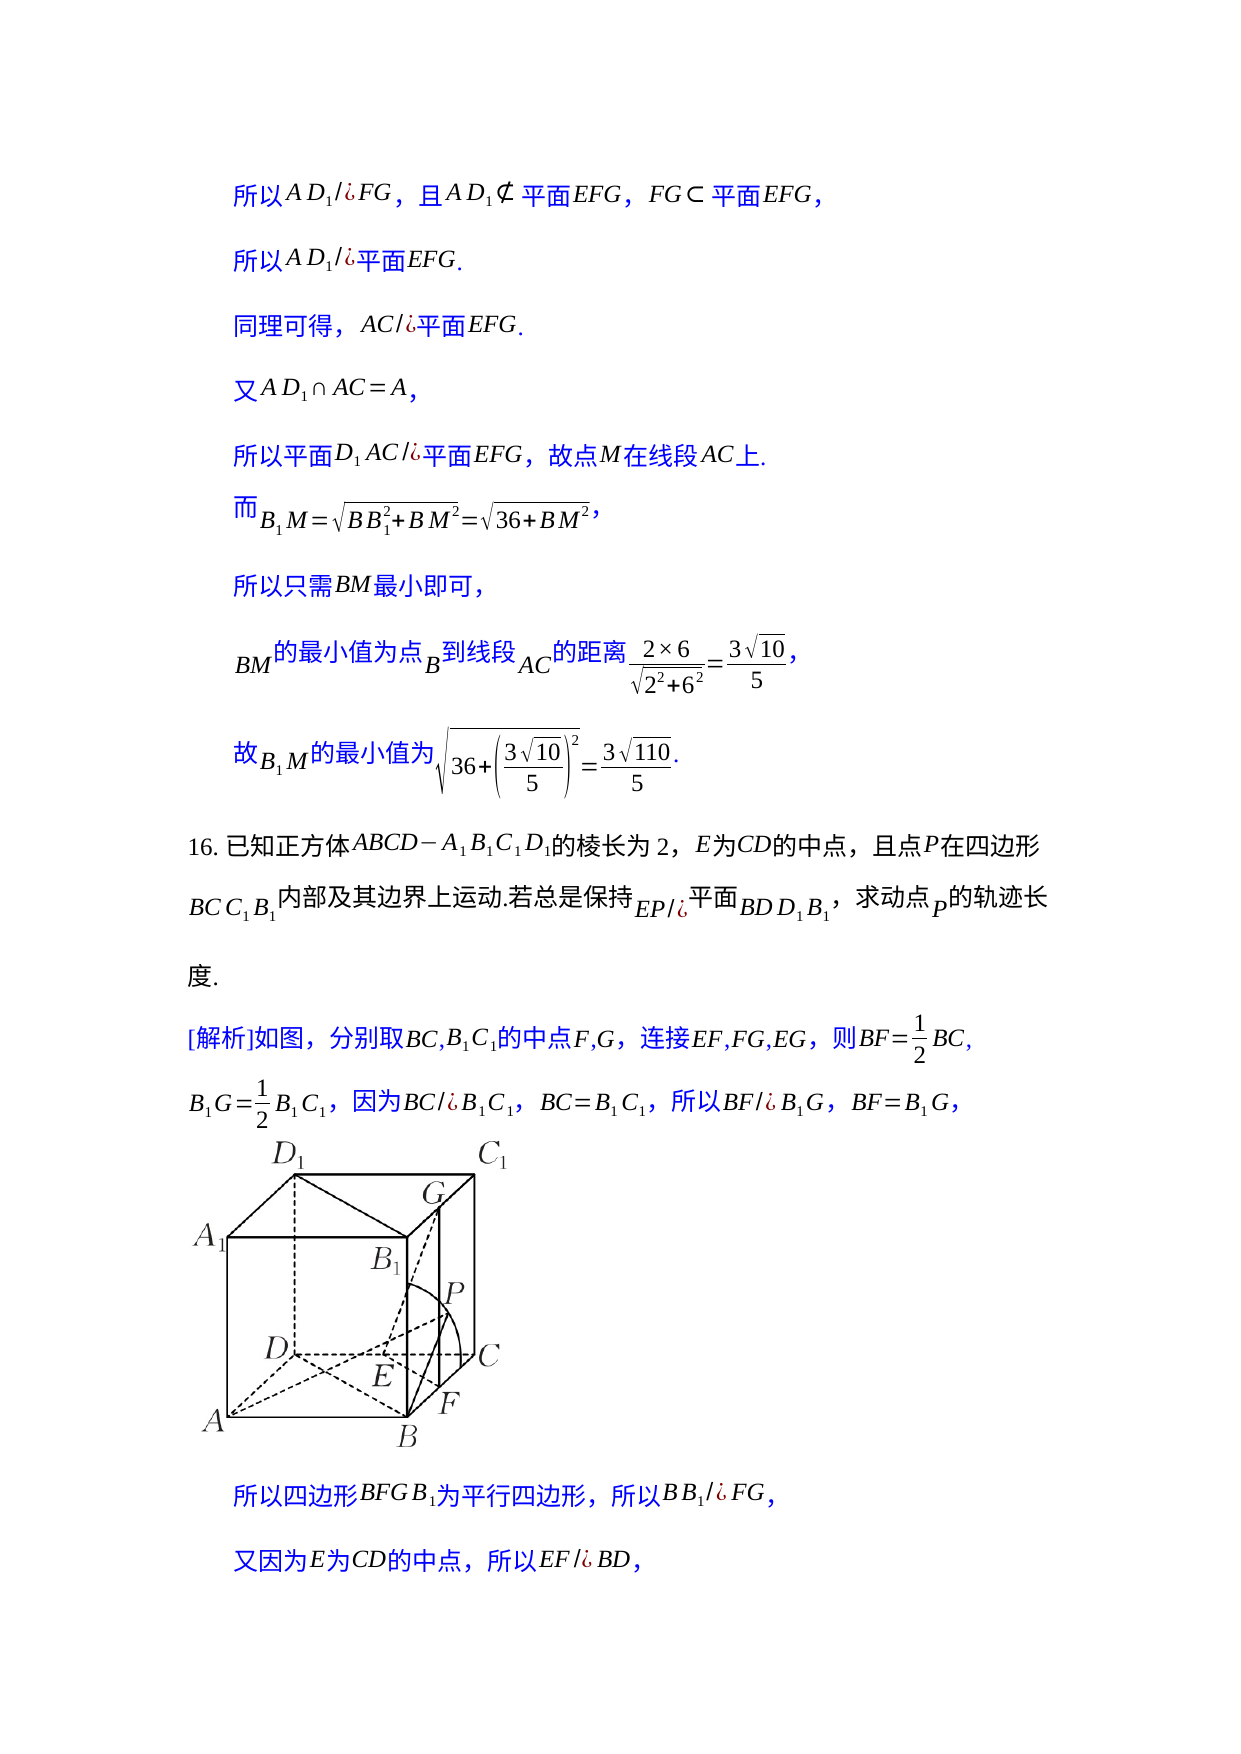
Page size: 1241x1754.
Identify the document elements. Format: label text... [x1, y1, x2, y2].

text 而， [187, 487, 1053, 552]
text 所以平面 平面，故点 在线段 上. [187, 422, 1053, 487]
text [解析]如图，分别取,的中点,，连接,,，则,，因为，，所以，， [187, 1007, 1053, 1137]
text 所以，且 平面， 平面， [187, 162, 1053, 227]
picture [187, 1137, 510, 1450]
text 又因为 为 的中点，所以， [187, 1527, 1053, 1592]
text 故 的最小值为. [187, 714, 1053, 812]
text 又， [187, 357, 1053, 422]
text 16. 已知正方体的棱长为2，为的中点，且点在四边形内部及其边界上运动.若总是保持平面，求动点的轨迹长度. [187, 812, 1053, 1007]
text 所以 平面. [187, 227, 1053, 292]
text 所以四边形 为平行四边形，所以， [187, 1462, 1053, 1527]
text 同理可得，平面. [187, 292, 1053, 357]
text 所以只需 最小即可， [187, 552, 1053, 617]
text 的最小值为点 到线段 的距离， [187, 617, 1053, 714]
